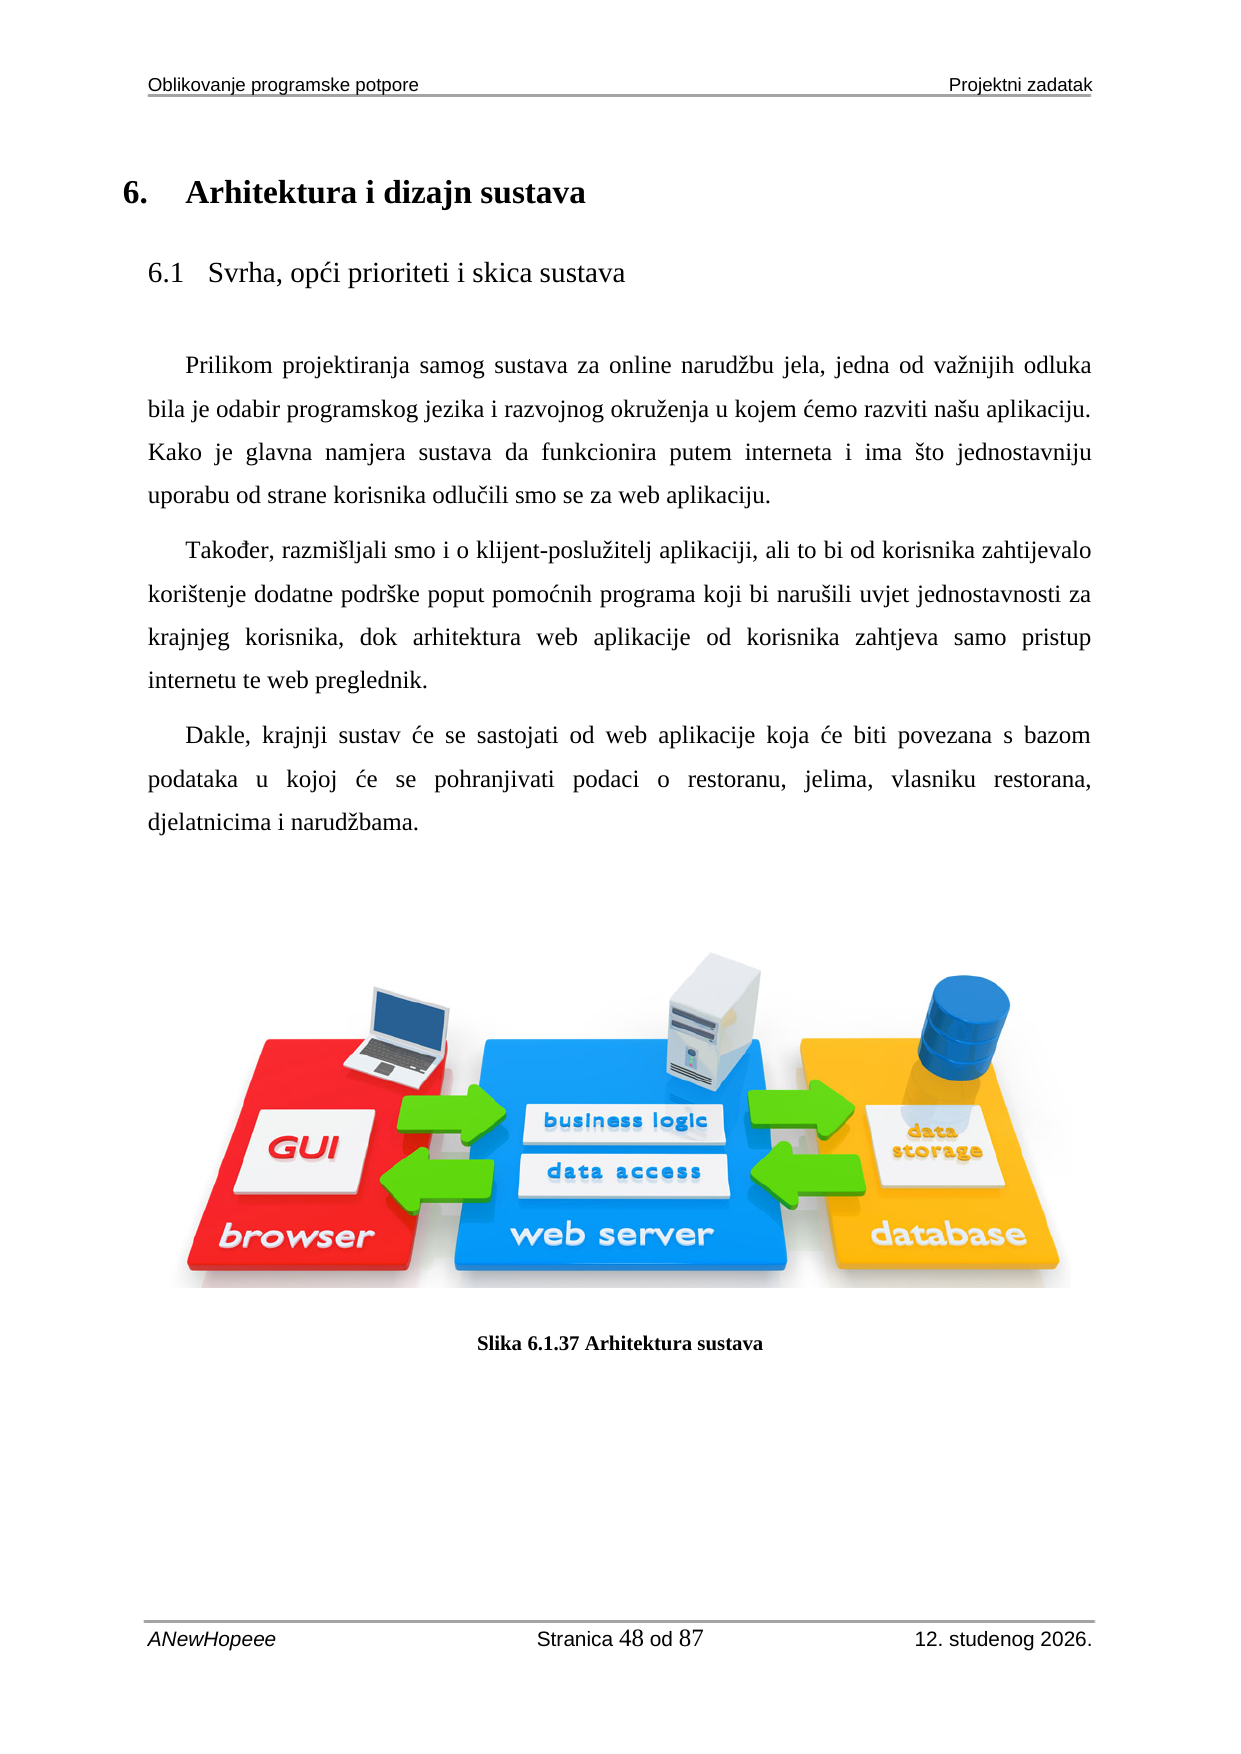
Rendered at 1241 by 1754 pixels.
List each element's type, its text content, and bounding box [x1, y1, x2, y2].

text Također, razmišljali smo i o klijent-poslužitelj aplikaciji, ali to bi od korisnika zahtijevalo korištenje dodatne podrške poput pomoćnih programa koji bi narušili uvjet jednostavnosti za krajnjeg korisnika, dok arhitektura web aplikacije od korisnika zahtjeva samo pristup internetu te web preglednik. [148, 536, 1093, 694]
subtitle Svrha, opći prioriteti i skica sustava [148, 255, 1093, 289]
picture [168, 951, 1072, 1288]
text Prilikom projektiranja samog sustava za online narudžbu jela, jedna od važnijih odluka bila je odabir programskog jezika i razvojnog okruženja u kojem ćemo razviti našu aplikaciju. Kako je glavna namjera sustava da funkcionira putem interneta i ima što jednostavniju uporabu od strane korisnika odlučili smo se za web aplikaciju. [148, 351, 1093, 509]
subtitle Arhitektura i dizajn sustava [148, 173, 1093, 211]
text Dakle, krajnji sustav će se sastojati od web aplikacije koja će biti povezana s bazom podataka u kojoj će se pohranjivati podaci o restoranu, jelima, vlasniku restorana, djelatnicima i narudžbama. [148, 721, 1093, 836]
